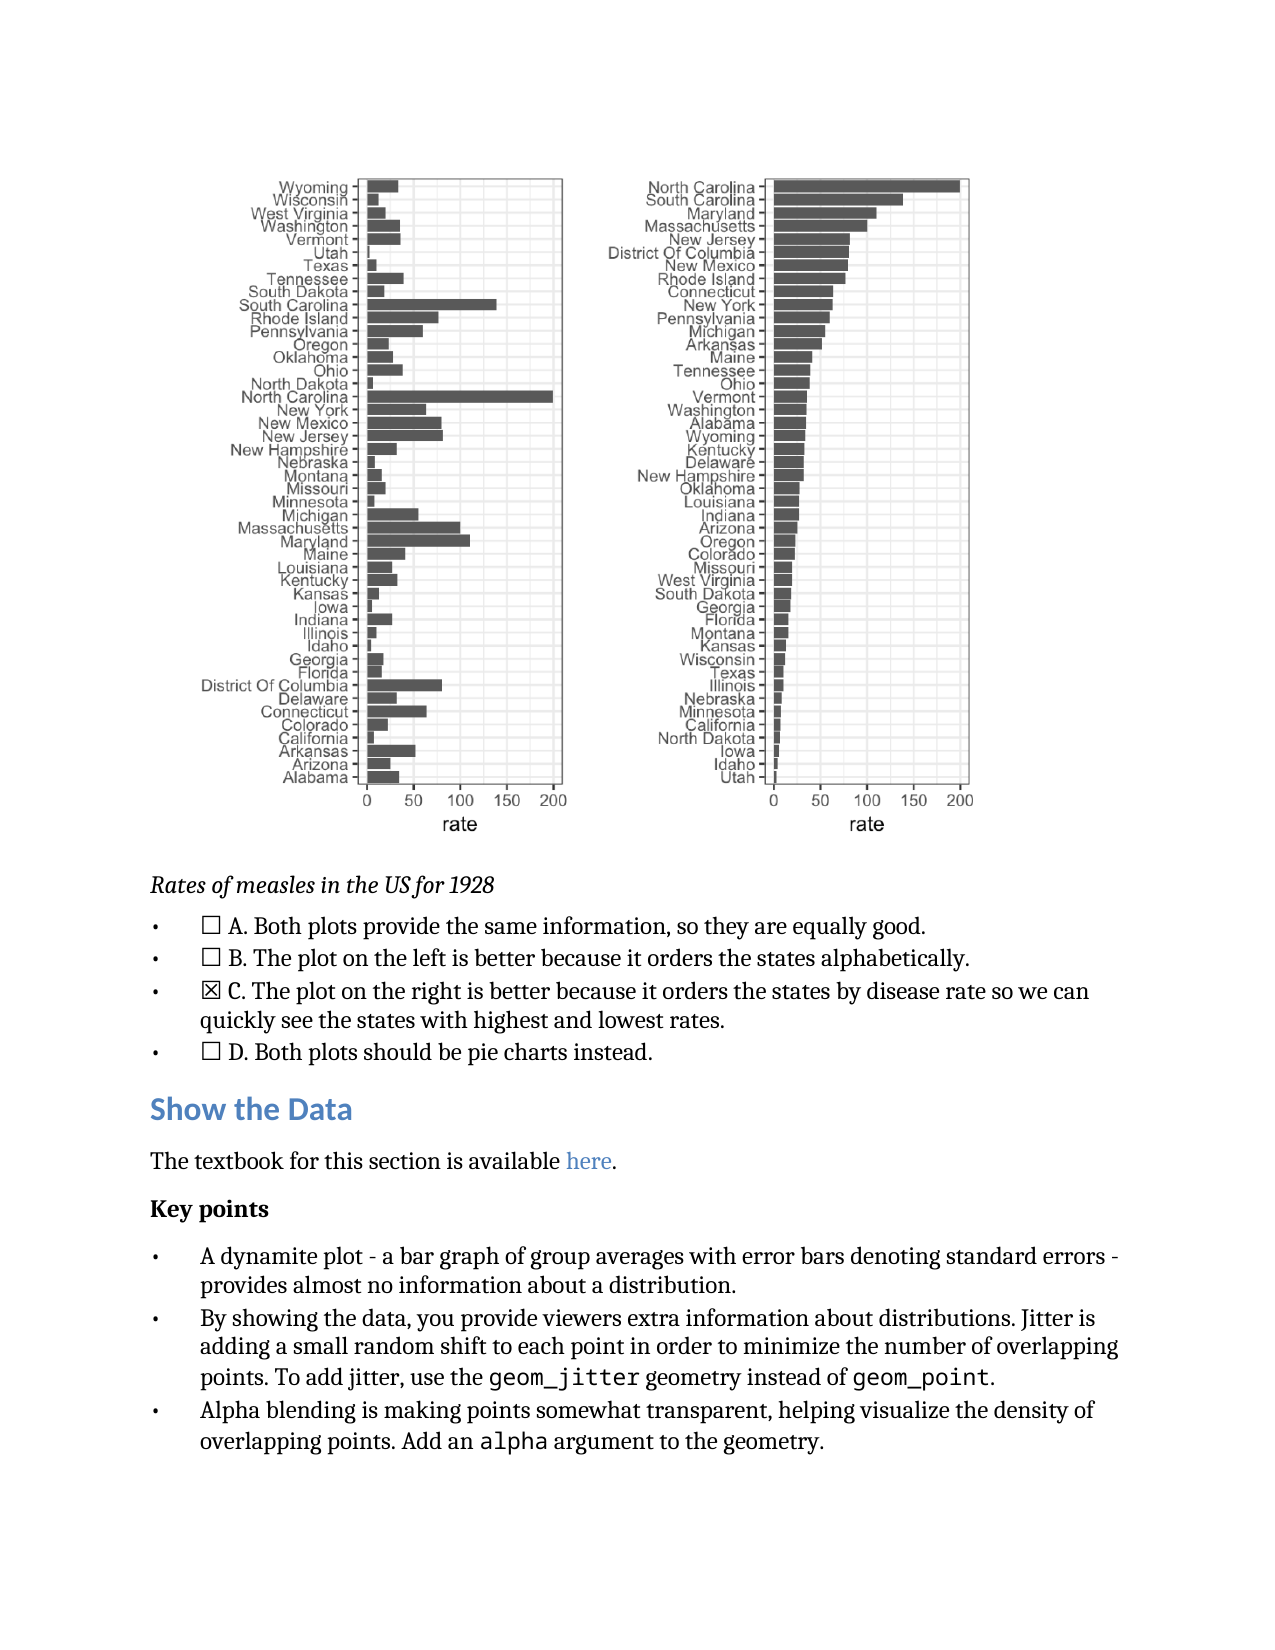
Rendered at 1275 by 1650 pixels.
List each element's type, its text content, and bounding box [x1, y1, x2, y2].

list ☐ A. Both plots provide the same information, so they are equally good. [150, 912, 1125, 941]
text Rates of measles in the US for 1928 [150, 871, 1125, 899]
list A dynamite plot - a bar graph of group averages with error bars denoting standard errors - provides almost no information about a distribution. [150, 1242, 1125, 1300]
list Alpha blending is making points somewhat transparent, helping visualize the density of overlapping points. Add an alpha argument to the geometry. [150, 1396, 1125, 1456]
list By showing the data, you provide viewers extra information about distributions. Jitter is adding a small random shift to each point in order to minimize the number of overlapping points. To add jitter, use the geom_jitter geometry instead of geom_point. [150, 1303, 1125, 1392]
list ☐ D. Both plots should be pie charts instead. [150, 1038, 1125, 1067]
list ☒ C. The plot on the right is better because it orders the states by disease rate so we can quickly see the states with highest and lowest rates. [150, 977, 1125, 1034]
subtitle Show the Data [150, 1088, 1125, 1128]
list ☐ B. The plot on the left is better because it orders the states alphabetically. [150, 944, 1125, 973]
picture [168, 150, 1043, 850]
text Key points [150, 1195, 1125, 1223]
text The textbook for this section is available here. [150, 1147, 1125, 1176]
